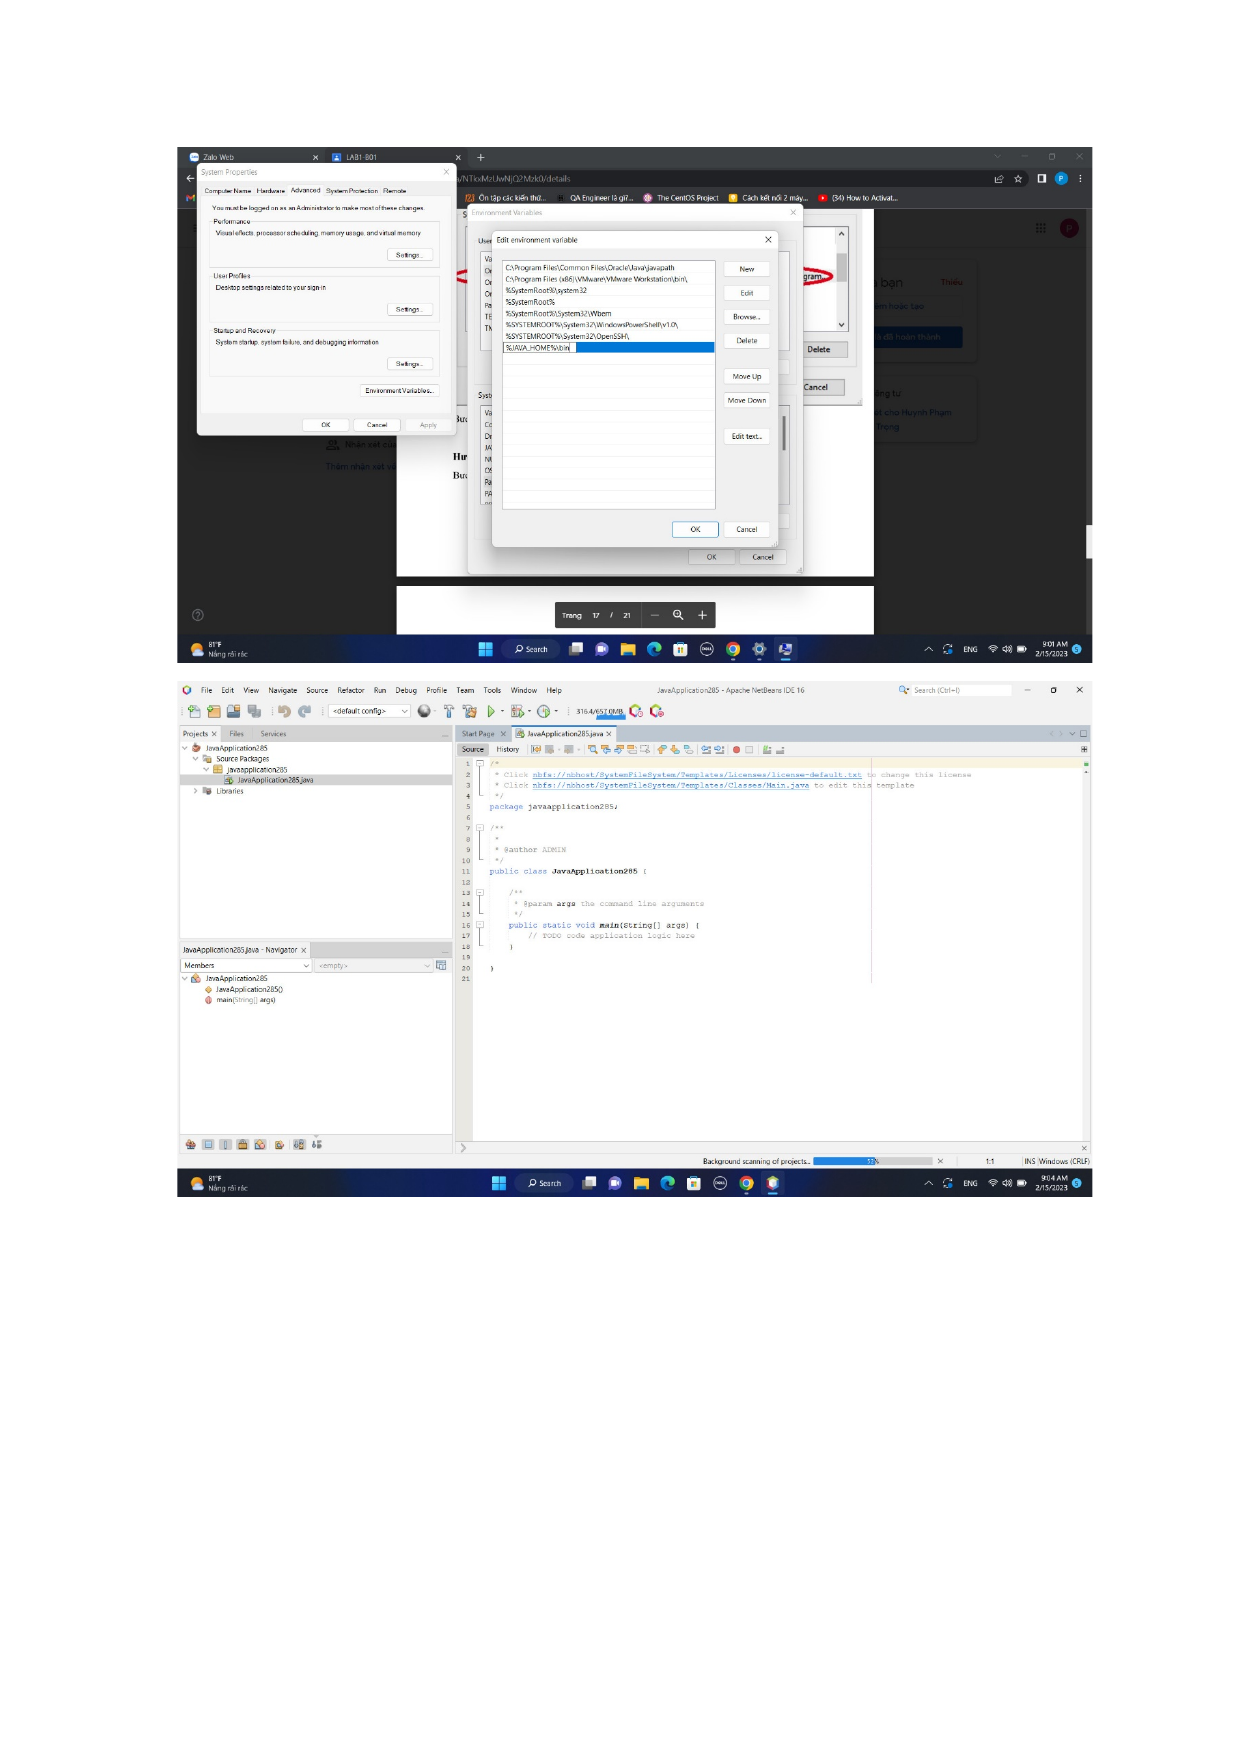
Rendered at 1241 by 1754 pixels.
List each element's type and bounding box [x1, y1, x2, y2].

picture [177, 681, 1093, 1197]
picture [177, 147, 1093, 663]
